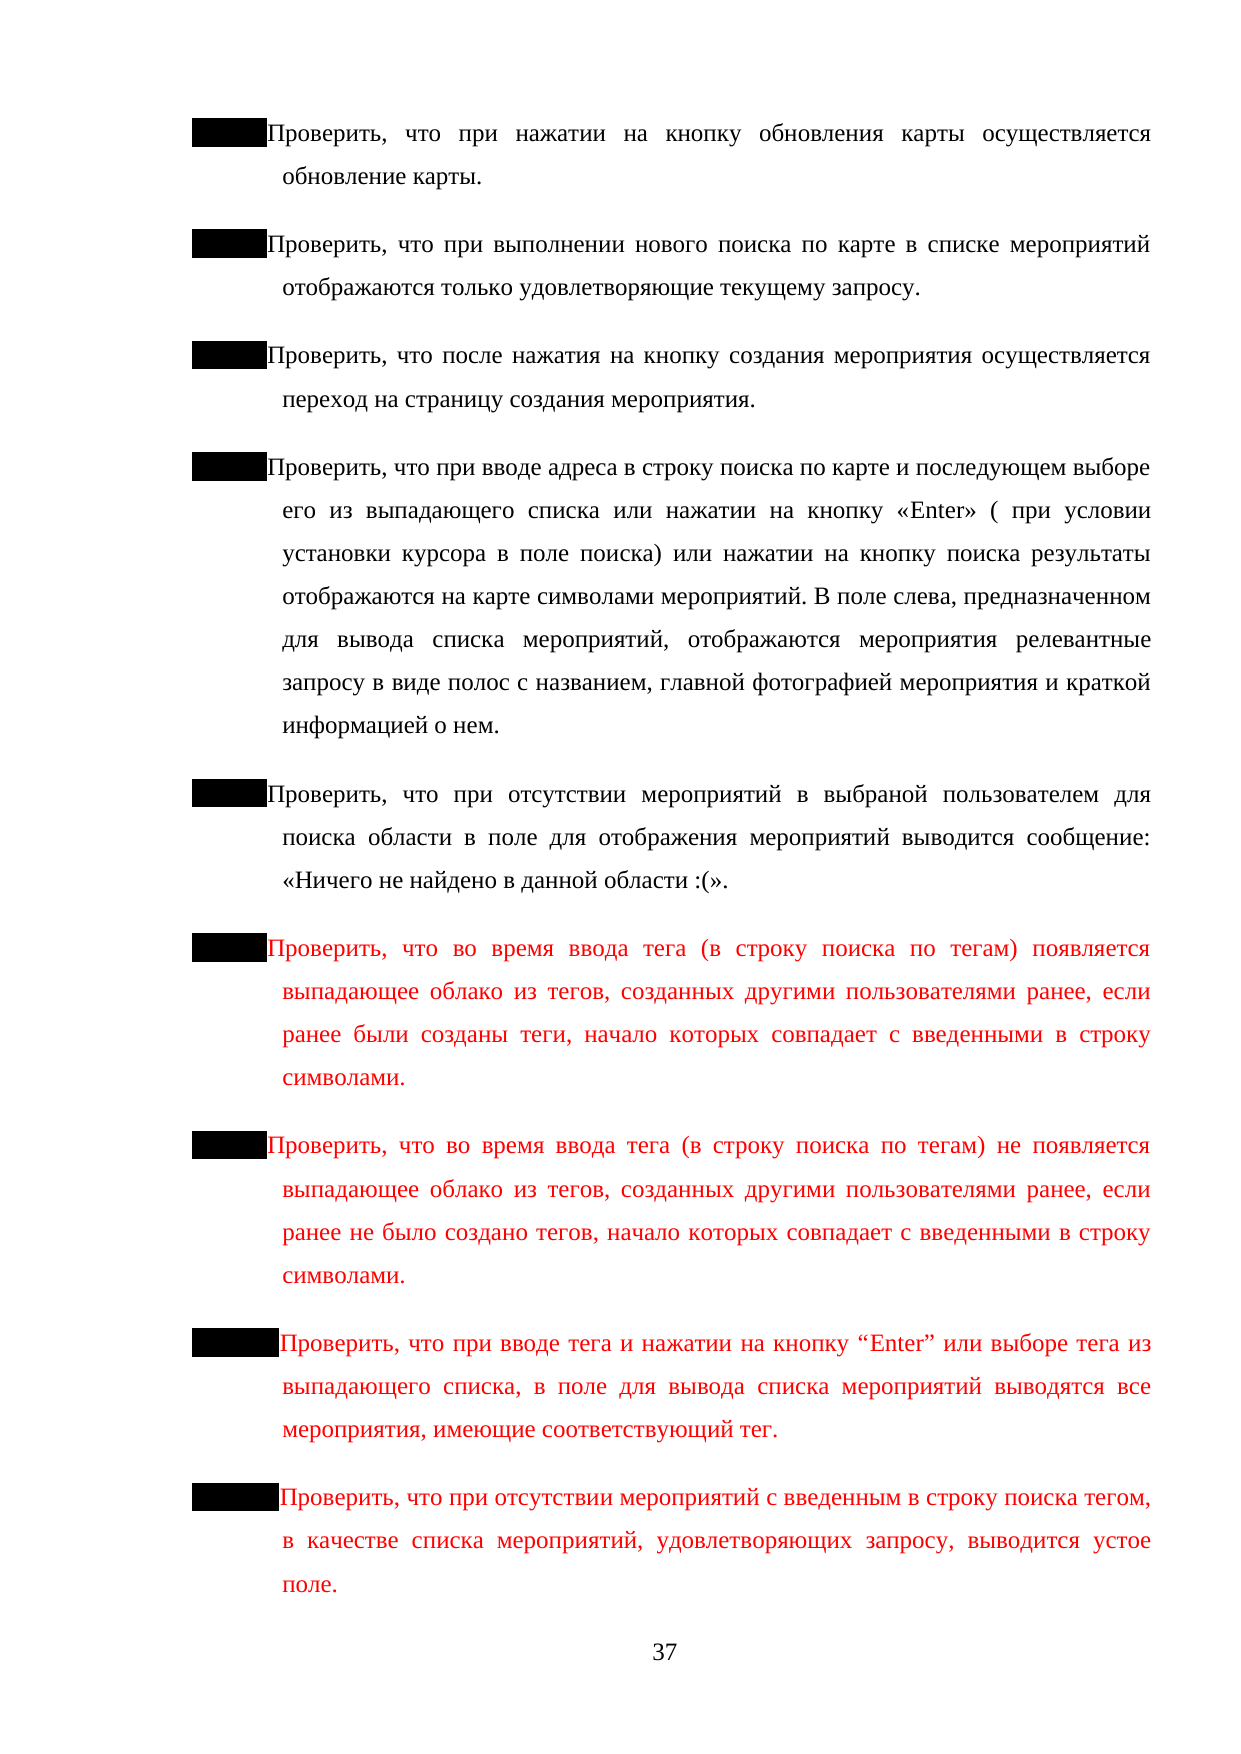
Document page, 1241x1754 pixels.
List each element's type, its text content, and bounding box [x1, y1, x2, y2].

subtitle Проверить, что во время ввода тега (в строку поиска по тегам) появляется выпадающее облако из тегов, созданных другими пользователями ранее, если ранее были созданы теги, начало которых совпадает с введенными в строку символами. [192, 933, 1152, 1091]
subtitle Проверить, что во время ввода тега (в строку поиска по тегам) не появляется выпадающее облако из тегов, созданных другими пользователями ранее, если ранее не было создано тегов, начало которых совпадает с введенными в строку символами. [192, 1131, 1152, 1289]
subtitle Проверить, что при отсутствии мероприятий с введенным в строку поиска тегом, в качестве списка мероприятий, удовлетворяющих запросу, выводится устое поле. [192, 1482, 1152, 1597]
subtitle Проверить, что после нажатия на кнопку создания мероприятия осуществляется переход на страницу создания мероприятия. [192, 341, 1152, 412]
subtitle Проверить, что при отсутствии мероприятий в выбраной пользователем для поиска области в поле для отображения мероприятий выводится сообщение: «Ничего не найдено в данной области :(». [192, 779, 1152, 894]
subtitle Проверить, что при выполнении нового поиска по карте в списке мероприятий отображаются только удовлетворяющие текущему запросу. [192, 229, 1152, 301]
subtitle Проверить, что при нажатии на кнопку обновления карты осуществляется обновление карты. [192, 118, 1152, 190]
subtitle Проверить, что при вводе тега и нажатии на кнопку “Enter” или выборе тега из выпадающего списка, в поле для вывода списка мероприятий выводятся все мероприятия, имеющие соответствующий тег. [192, 1328, 1152, 1443]
subtitle Проверить, что при вводе адреса в строку поиска по карте и последующем выборе его из выпадающего списка или нажатии на кнопку «Enter» ( при условии установки курсора в поле поиска) или нажатии на кнопку поиска результаты отображаются на карте символами мероприятий. В поле слева, предназначенном для вывода списка мероприятий, отображаются мероприятия релевантные запросу в виде полос с названием, главной фотографией мероприятия и краткой информацией о нем. [192, 452, 1152, 739]
